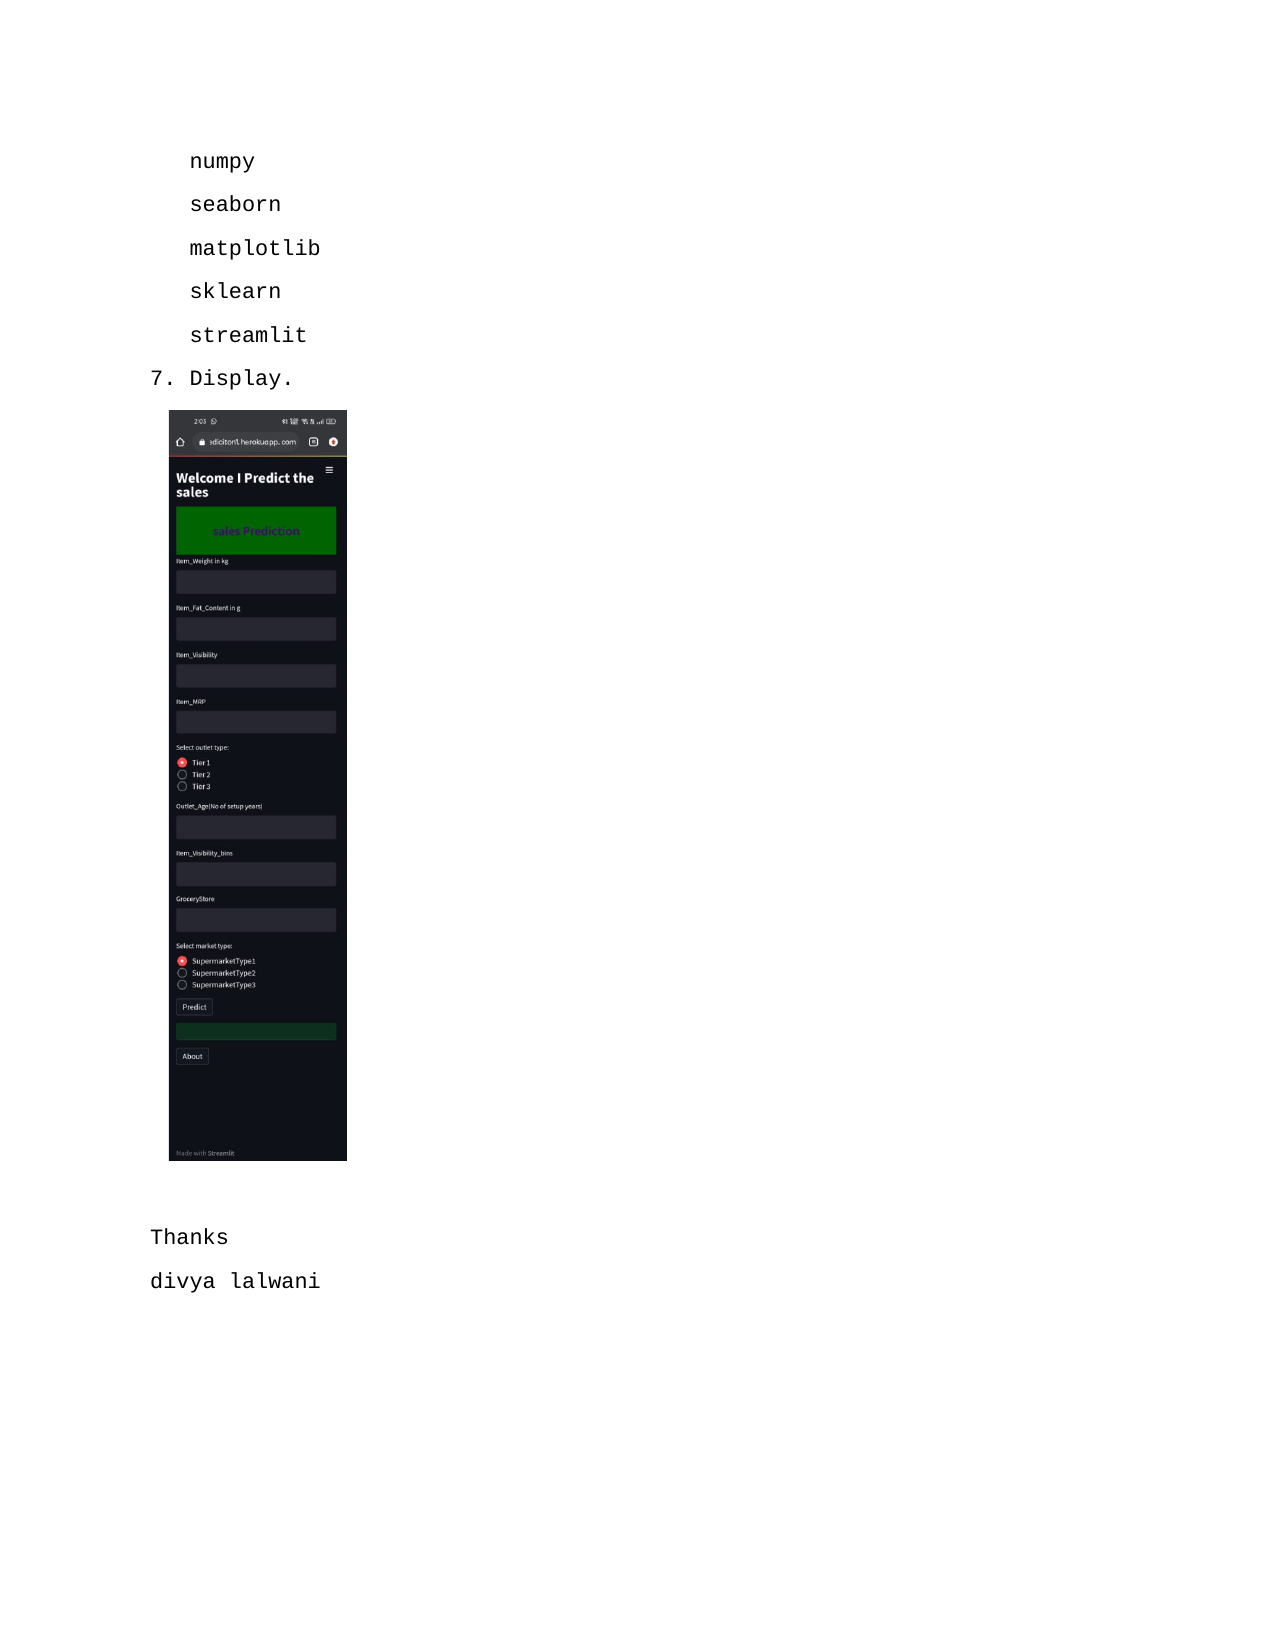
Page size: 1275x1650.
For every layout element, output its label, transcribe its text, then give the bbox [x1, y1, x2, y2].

text numpy [150, 150, 1125, 175]
text Thanks [150, 1226, 1125, 1251]
text streamlit [150, 324, 1125, 348]
text matplotlib [150, 237, 1125, 262]
text divya lalwani [150, 1270, 1125, 1294]
text 7. Display. [150, 367, 1125, 392]
text sklearn [150, 280, 1125, 305]
text seaborn [150, 193, 1125, 218]
